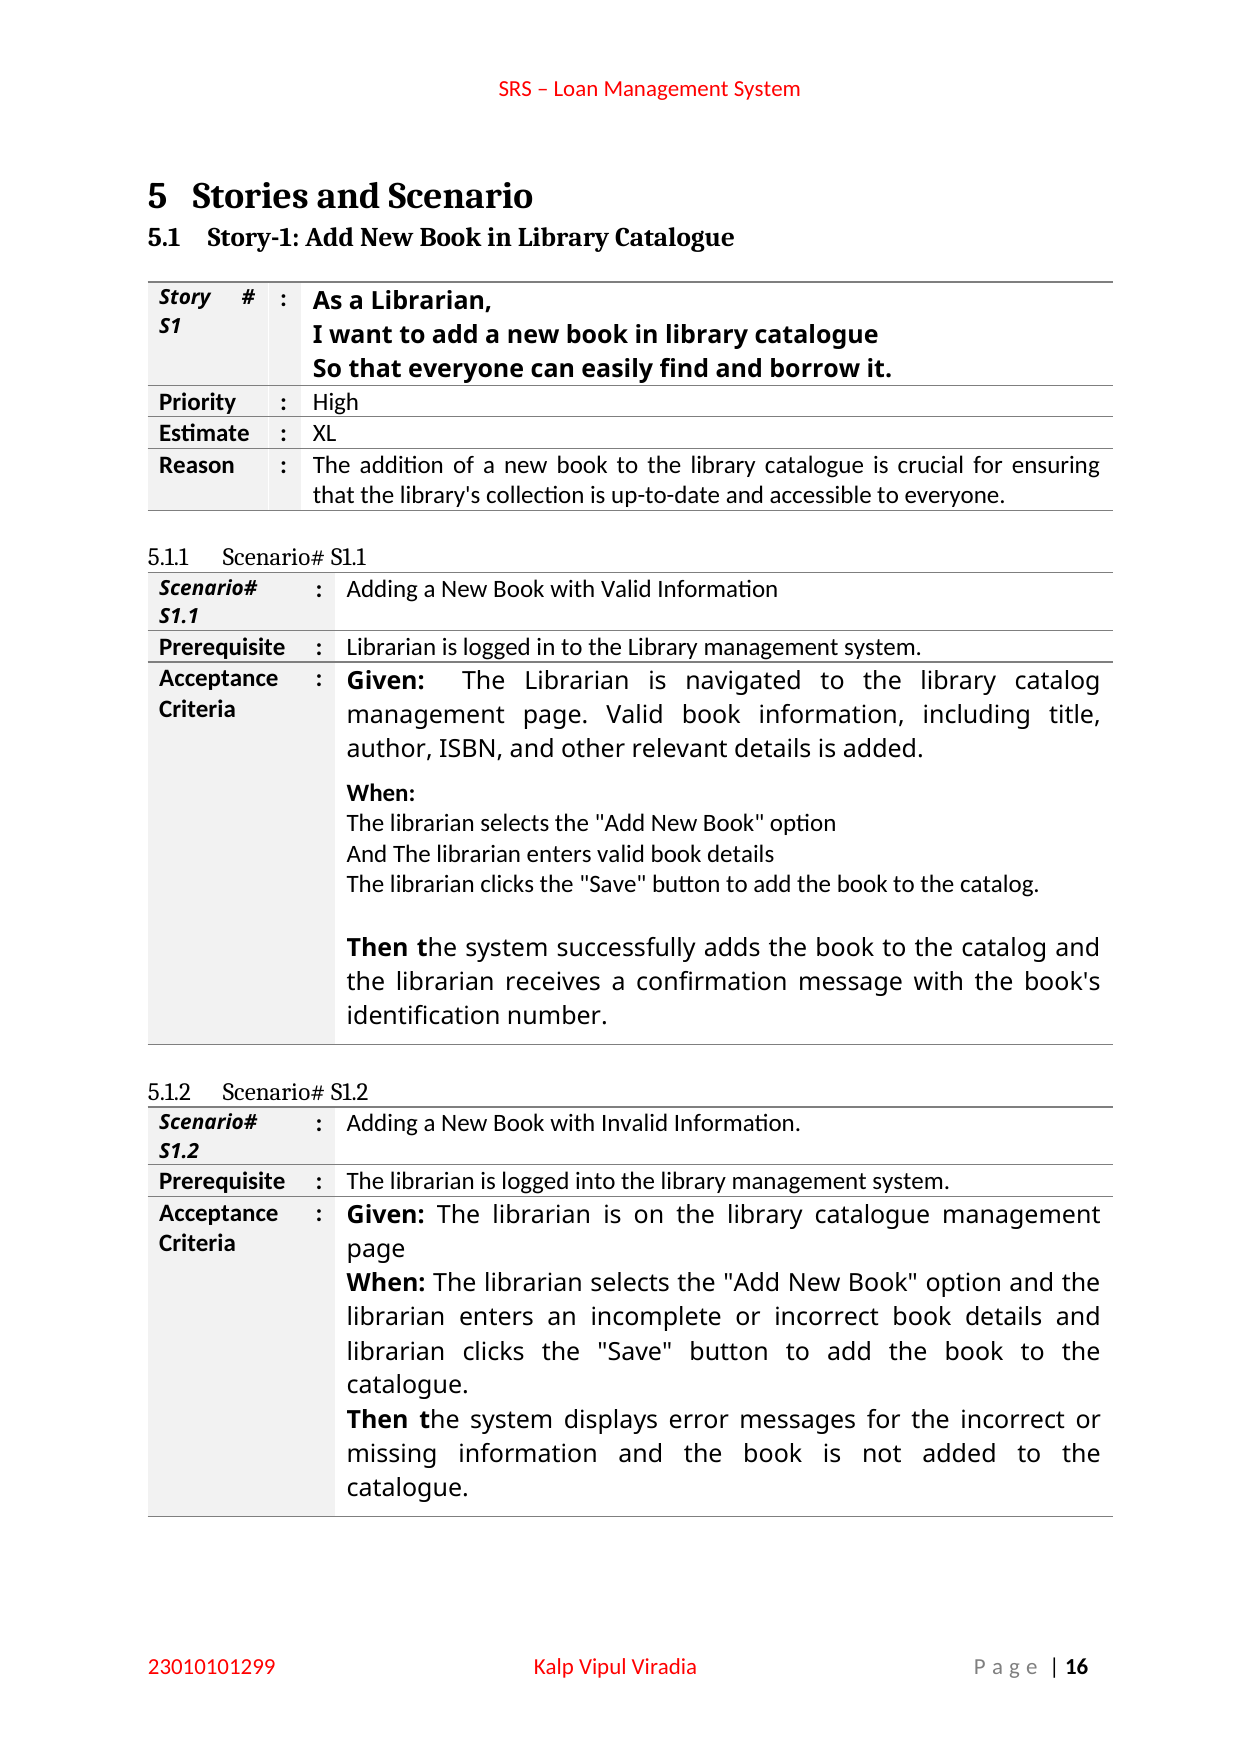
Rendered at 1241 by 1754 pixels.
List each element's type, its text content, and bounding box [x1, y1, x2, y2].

table_cell Given: The librarian is on the library catalogue management page When: The librarian selects the "Add New Book" option and the librarian enters an incomplete or incorrect book details and librarian clicks the "Save" button to add the book to the catalogue. Then the system displays error messages for the incorrect or missing information and the book is not added to the catalogue. [335, 1197, 1113, 1516]
table_header Adding a New Book with Invalid Information. [335, 1108, 1113, 1164]
table_cell : [304, 1197, 335, 1516]
table_header Scenario# S1.2 [148, 1108, 304, 1164]
table_cell Librarian is logged in to the Library management system. [335, 631, 1113, 661]
table_cell : [304, 1165, 335, 1196]
table_cell Priority [148, 386, 268, 416]
table_cell : [269, 449, 301, 510]
table_cell Prerequisite [148, 1165, 304, 1196]
table_cell Reason [148, 449, 268, 510]
subtitle Scenario# S1.1 [148, 543, 1152, 572]
table_cell Prerequisite [148, 631, 304, 661]
table_cell : [304, 663, 335, 1044]
table_cell Acceptance Criteria [148, 1197, 304, 1516]
table_cell : [269, 386, 301, 416]
table_cell The addition of a new book to the library catalogue is crucial for ensuring that the library's collection is up-to-date and accessible to everyone. [301, 449, 1113, 510]
table_cell Estimate [148, 417, 268, 448]
subtitle Story-1: Add New Book in Library Catalogue [148, 222, 1152, 253]
table_cell Acceptance Criteria [148, 663, 304, 1044]
table_cell : [304, 631, 335, 661]
table_header : [304, 1108, 335, 1164]
table_cell : [269, 417, 301, 448]
table_header As a Librarian, I want to add a new book in library catalogue So that everyone can easily find and borrow it. [301, 283, 1113, 385]
table_cell Given: The Librarian is navigated to the library catalog management page. Valid book information, including title, author, ISBN, and other relevant details is added. When: The librarian selects the "Add New Book" option And The librarian enters valid book details The librarian clicks the "Save" button to add the book to the catalog. Then the system successfully adds the book to the catalog and the librarian receives a confirmation message with the book's identification number. [335, 663, 1113, 1044]
table_cell High [301, 386, 1113, 416]
table_header : [304, 573, 335, 630]
table_header Adding a New Book with Valid Information [335, 573, 1113, 630]
table_header : [269, 283, 301, 385]
table_header Scenario# S1.1 [148, 573, 304, 630]
subtitle Scenario# S1.2 [148, 1078, 1152, 1106]
table_cell The librarian is logged into the library management system. [335, 1165, 1113, 1196]
table_cell XL [301, 417, 1113, 448]
subtitle Stories and Scenario [148, 175, 1152, 218]
table_header Story # S1 [148, 283, 268, 385]
